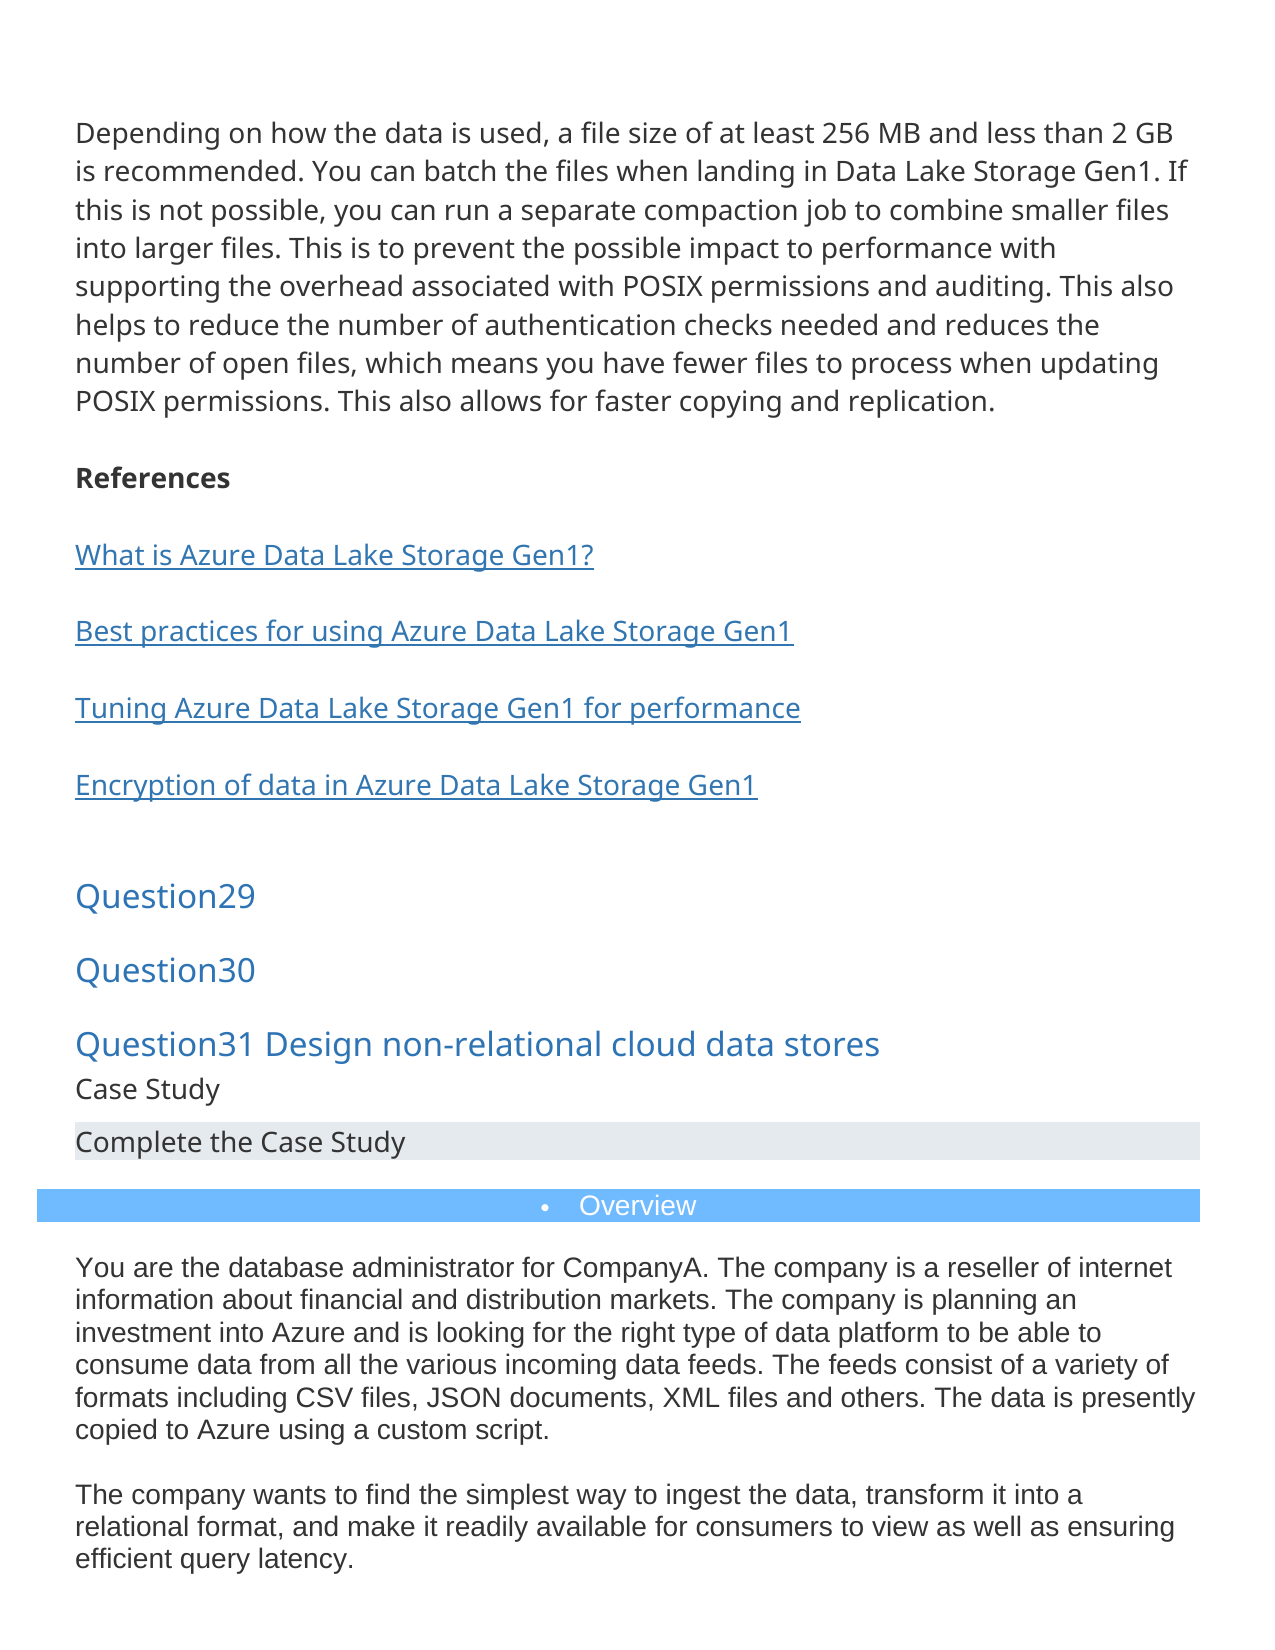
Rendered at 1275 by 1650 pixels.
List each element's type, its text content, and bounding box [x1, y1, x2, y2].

list Overview [37, 1189, 1200, 1222]
subtitle Question31 Design non-relational cloud data stores [75, 1021, 1200, 1066]
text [75, 75, 1200, 803]
subtitle Question30 [75, 947, 1200, 992]
text Complete the Case Study [75, 1122, 1200, 1160]
text Case Study [75, 1069, 1200, 1108]
subtitle Question29 [75, 873, 1200, 918]
text You are the database administrator for CompanyA. The company is a reseller of internet information about financial and distribution markets. The company is planning an investment into Azure and is looking for the right type of data platform to be able to consume data from all the various incoming data feeds. The feeds consist of a variety of formats including CSV files, JSON documents, XML files and others. The data is presently copied to Azure using a custom script. The company wants to find the simplest way to ingest the data, transform it into a relational format, and make it readily available for consumers to view as well as ensuring efficient query latency. [75, 1251, 1200, 1575]
